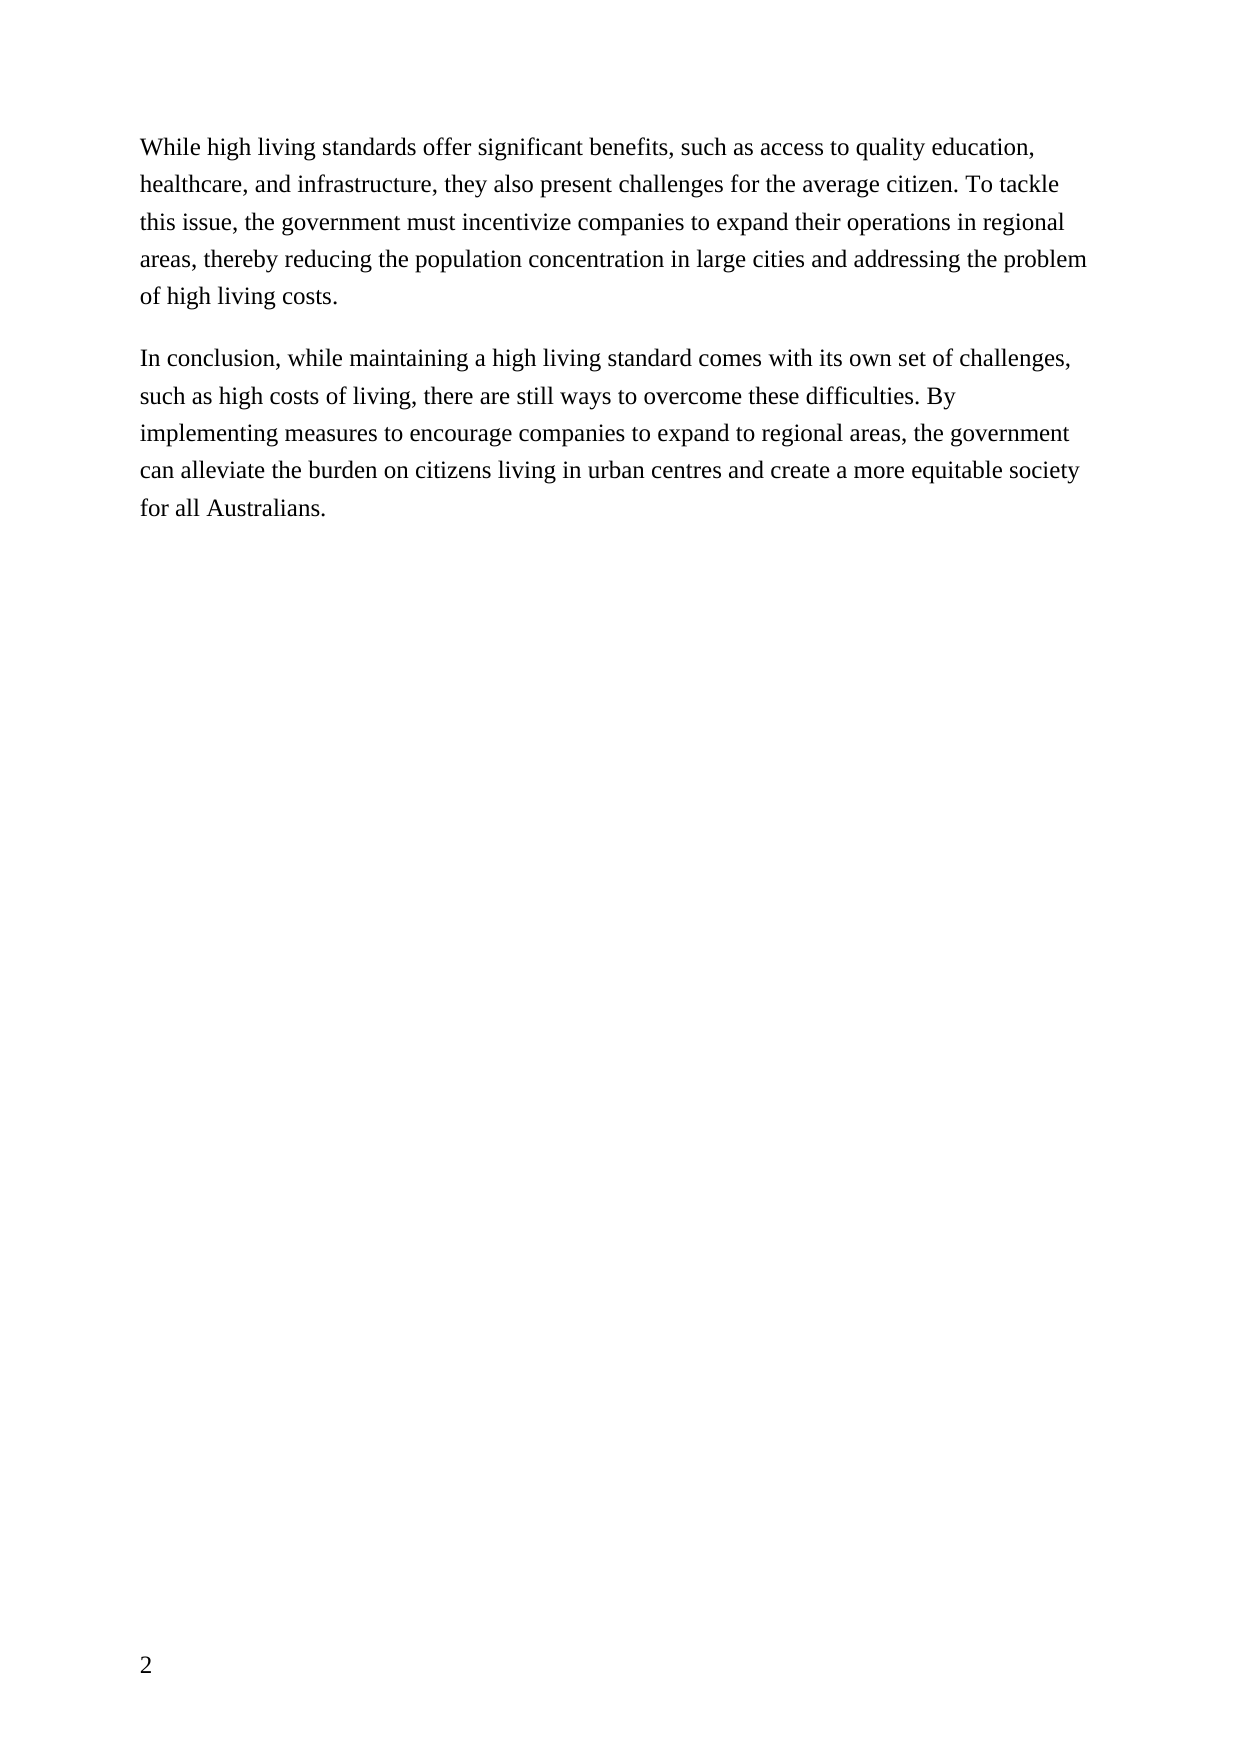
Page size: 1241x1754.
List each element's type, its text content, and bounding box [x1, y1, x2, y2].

text While high living standards offer significant benefits, such as access to quality education, healthcare, and infrastructure, they also present challenges for the average citizen. To tackle this issue, the government must incentivize companies to expand their operations in regional areas, thereby reducing the population concentration in large cities and addressing the problem of high living costs. [139, 132, 1101, 310]
text In conclusion, while maintaining a high living standard comes with its own set of challenges, such as high costs of living, there are still ways to overcome these difficulties. By implementing measures to encourage companies to expand to regional areas, the government can alleviate the burden on citizens living in urban centres and create a more equitable society for all Australians. [139, 343, 1101, 521]
